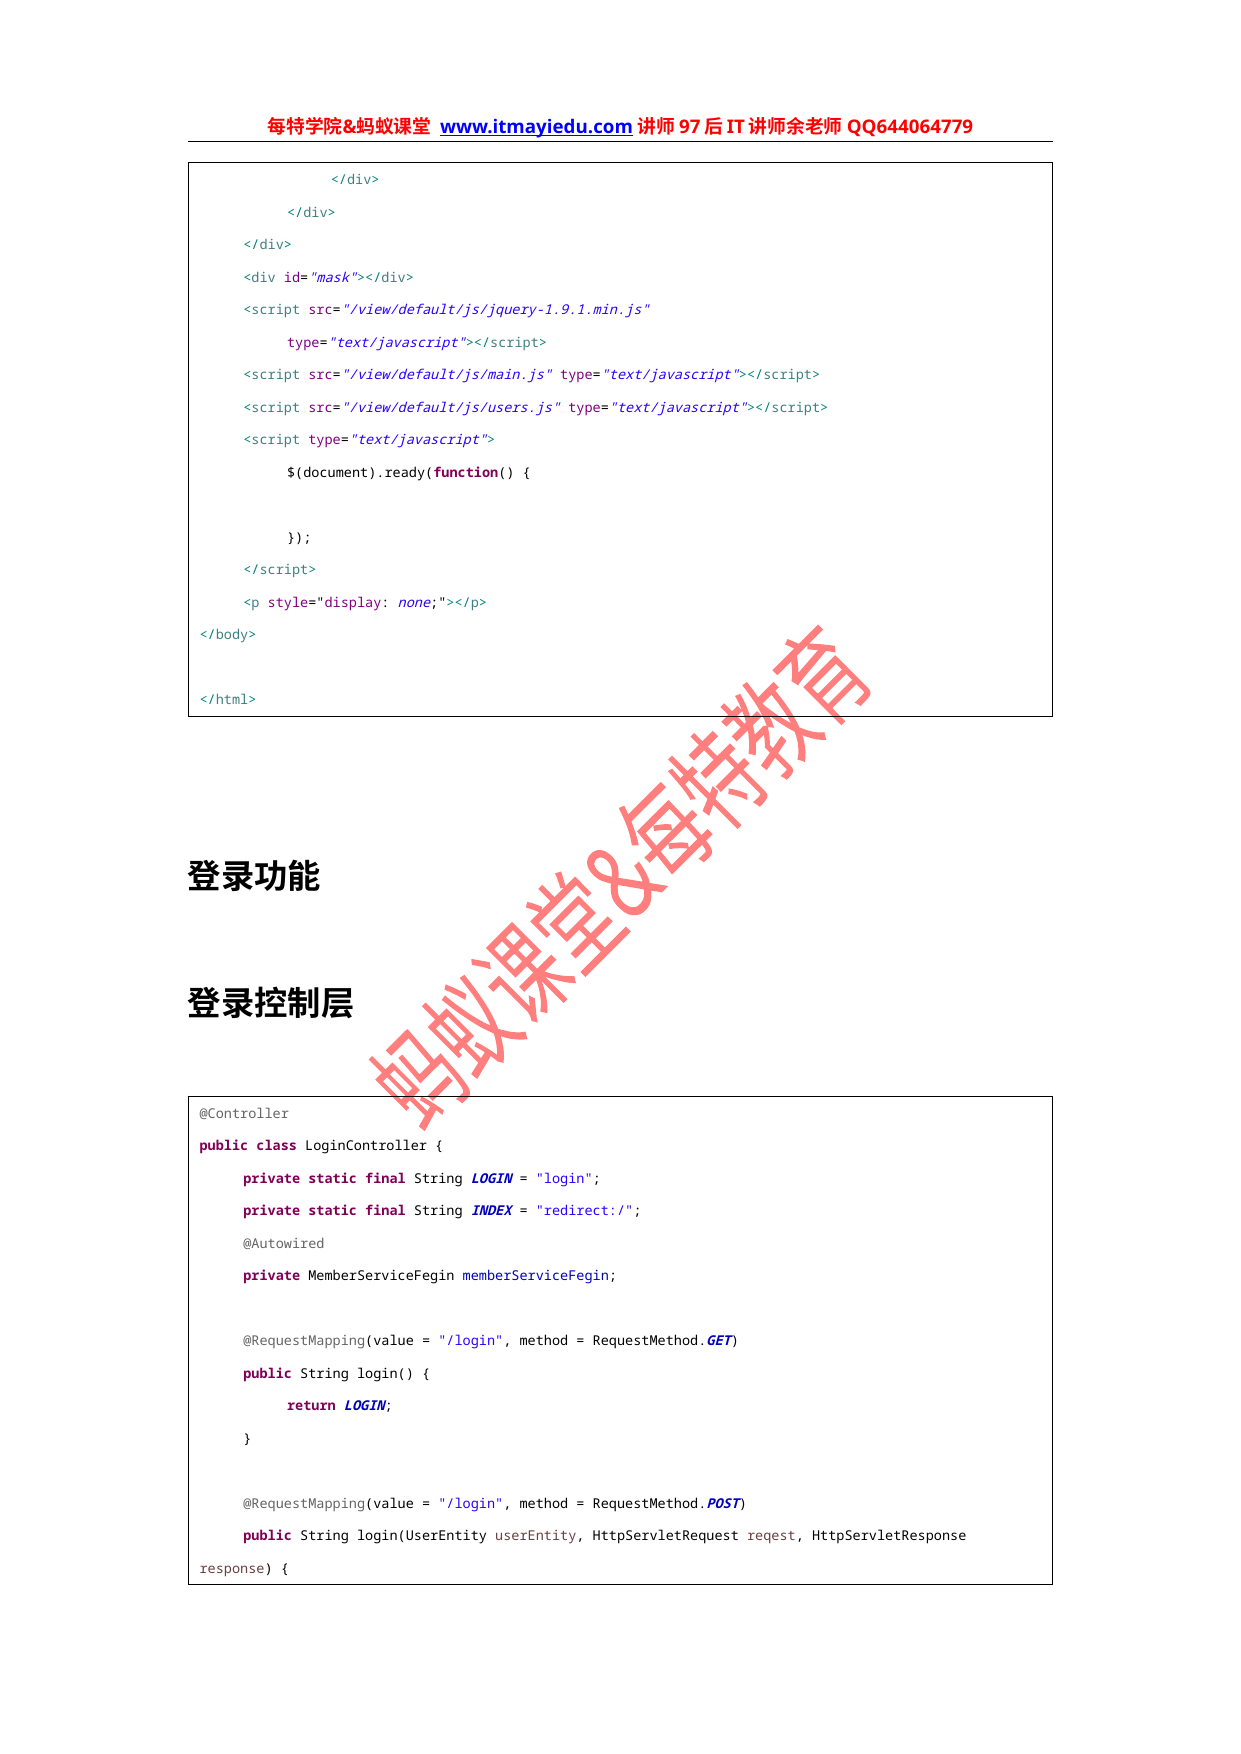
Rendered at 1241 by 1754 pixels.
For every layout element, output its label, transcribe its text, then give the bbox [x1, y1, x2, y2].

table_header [189, 1097, 1052, 1584]
subtitle 登录功能 [187, 841, 1053, 906]
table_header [189, 163, 1052, 716]
subtitle 登录控制层 [187, 968, 1053, 1033]
